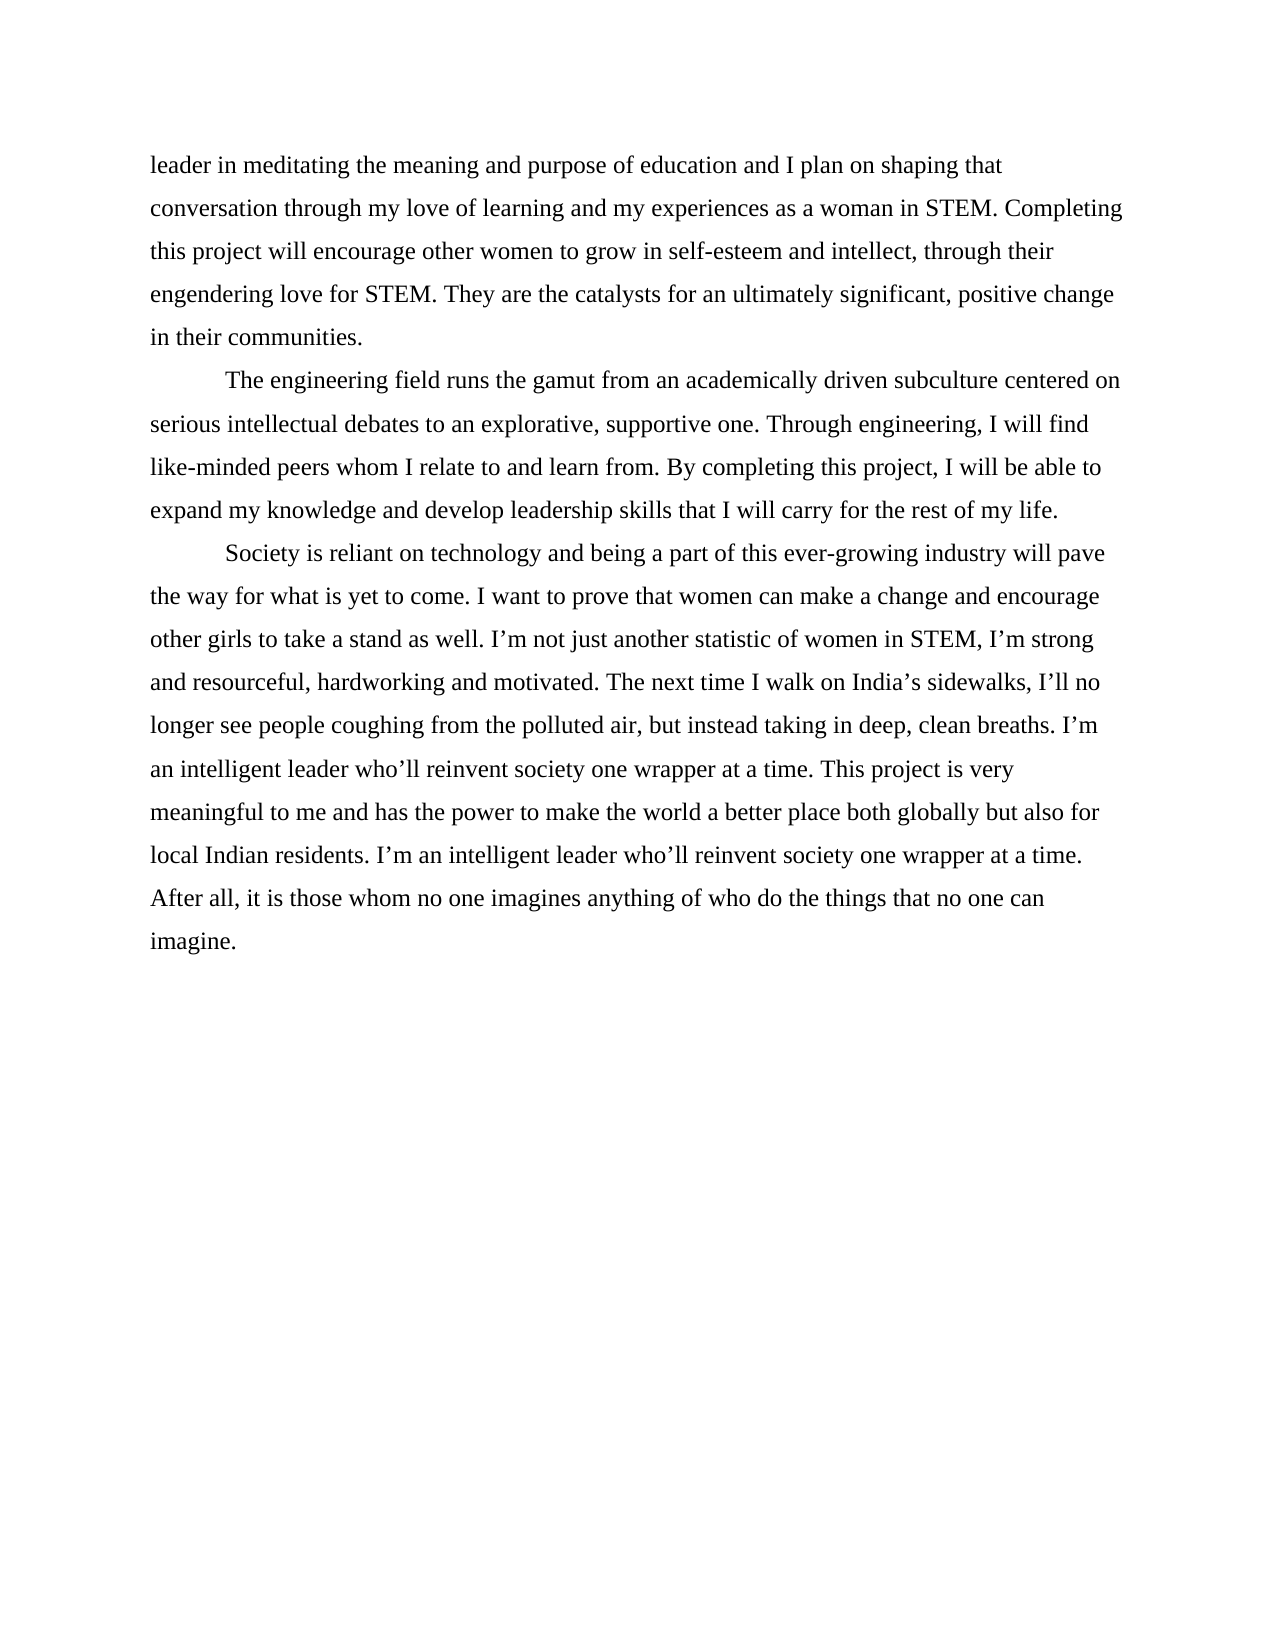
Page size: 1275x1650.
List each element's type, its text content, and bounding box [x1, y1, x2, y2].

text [150, 150, 1125, 351]
text Society is reliant on technology and being a part of this ever-growing industry will pave the way for what is yet to come. I want to prove that women can make a change and encourage other girls to take a stand as well. I’m not just another statistic of women in STEM, I’m strong and resourceful, hardworking and motivated. The next time I walk on India’s sidewalks, I’ll no longer see people coughing from the polluted air, but instead taking in deep, clean breaths. I’m an intelligent leader who’ll reinvent society one wrapper at a time. This project is very meaningful to me and has the power to make the world a better place both globally but also for local Indian residents. I’m an intelligent leader who’ll reinvent society one wrapper at a time. After all, it is those whom no one imagines anything of who do the things that no one can imagine. [150, 538, 1125, 955]
text The engineering field runs the gamut from an academically driven subculture centered on serious intellectual debates to an explorative, supportive one. Through engineering, I will find like-minded peers whom I relate to and learn from. By completing this project, I will be able to expand my knowledge and develop leadership skills that I will carry for the rest of my life. [150, 366, 1125, 524]
